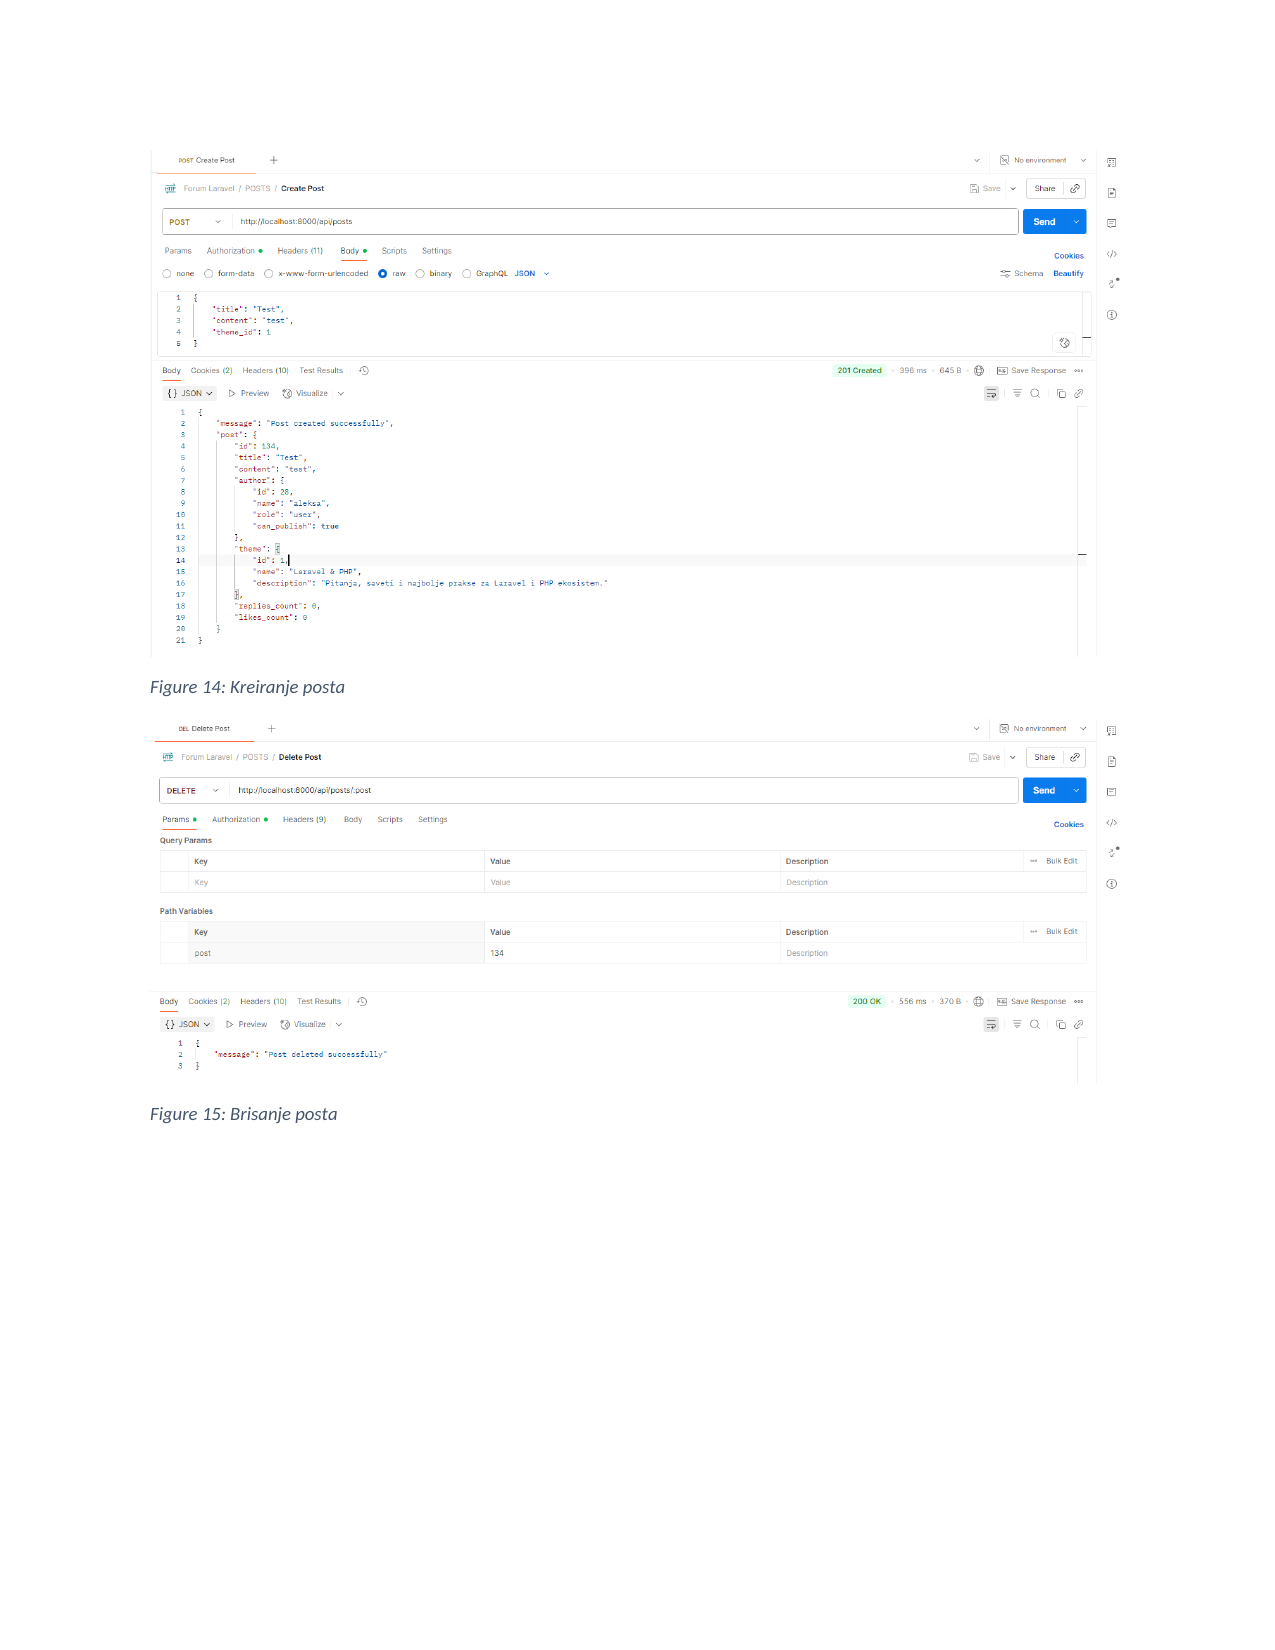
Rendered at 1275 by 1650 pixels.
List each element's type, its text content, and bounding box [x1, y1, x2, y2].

picture [150, 719, 1125, 1084]
picture [150, 150, 1125, 657]
